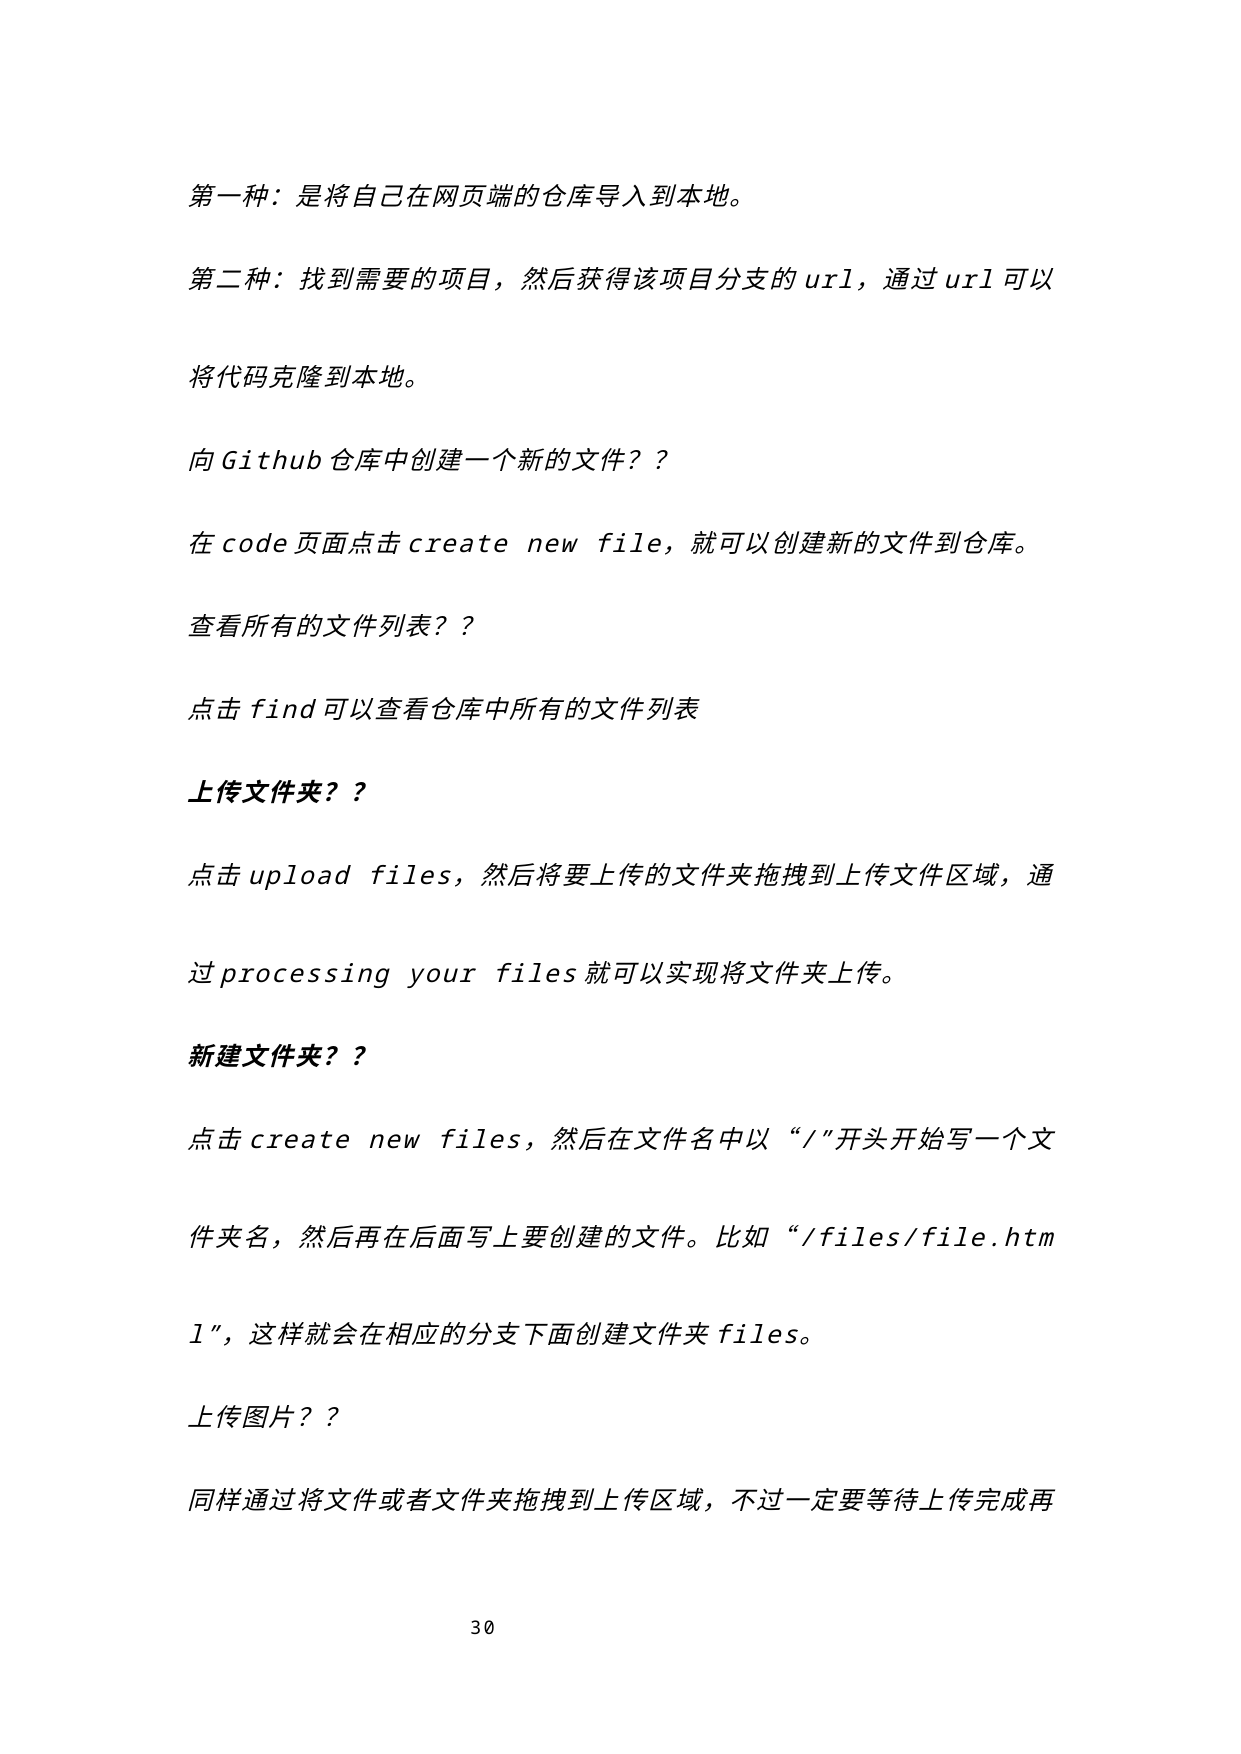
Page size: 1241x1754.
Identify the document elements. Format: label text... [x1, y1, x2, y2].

text 上传图片？？ [187, 1383, 1053, 1448]
text 向Github仓库中创建一个新的文件？？ [187, 426, 1053, 491]
text 点击upload files，然后将要上传的文件夹拖拽到上传文件区域，通过processing your files就可以实现将文件夹上传。 [187, 841, 1053, 1004]
text 查看所有的文件列表？？ [187, 592, 1053, 657]
text 新建文件夹？？ [187, 1022, 1053, 1087]
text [187, 1466, 1053, 1531]
text 点击create new files，然后在文件名中以“/”开头开始写一个文件夹名，然后再在后面写上要创建的文件。比如“/files/file.html”，这样就会在相应的分支下面创建文件夹files。 [187, 1105, 1053, 1365]
text 第一种：是将自己在网页端的仓库导入到本地。 [187, 162, 1053, 227]
text 点击find可以查看仓库中所有的文件列表 [187, 675, 1053, 740]
text 在code页面点击create new file，就可以创建新的文件到仓库。 [187, 509, 1053, 574]
text 上传文件夹？？ [187, 758, 1053, 823]
text 第二种：找到需要的项目，然后获得该项目分支的url，通过url可以将代码克隆到本地。 [187, 245, 1053, 408]
